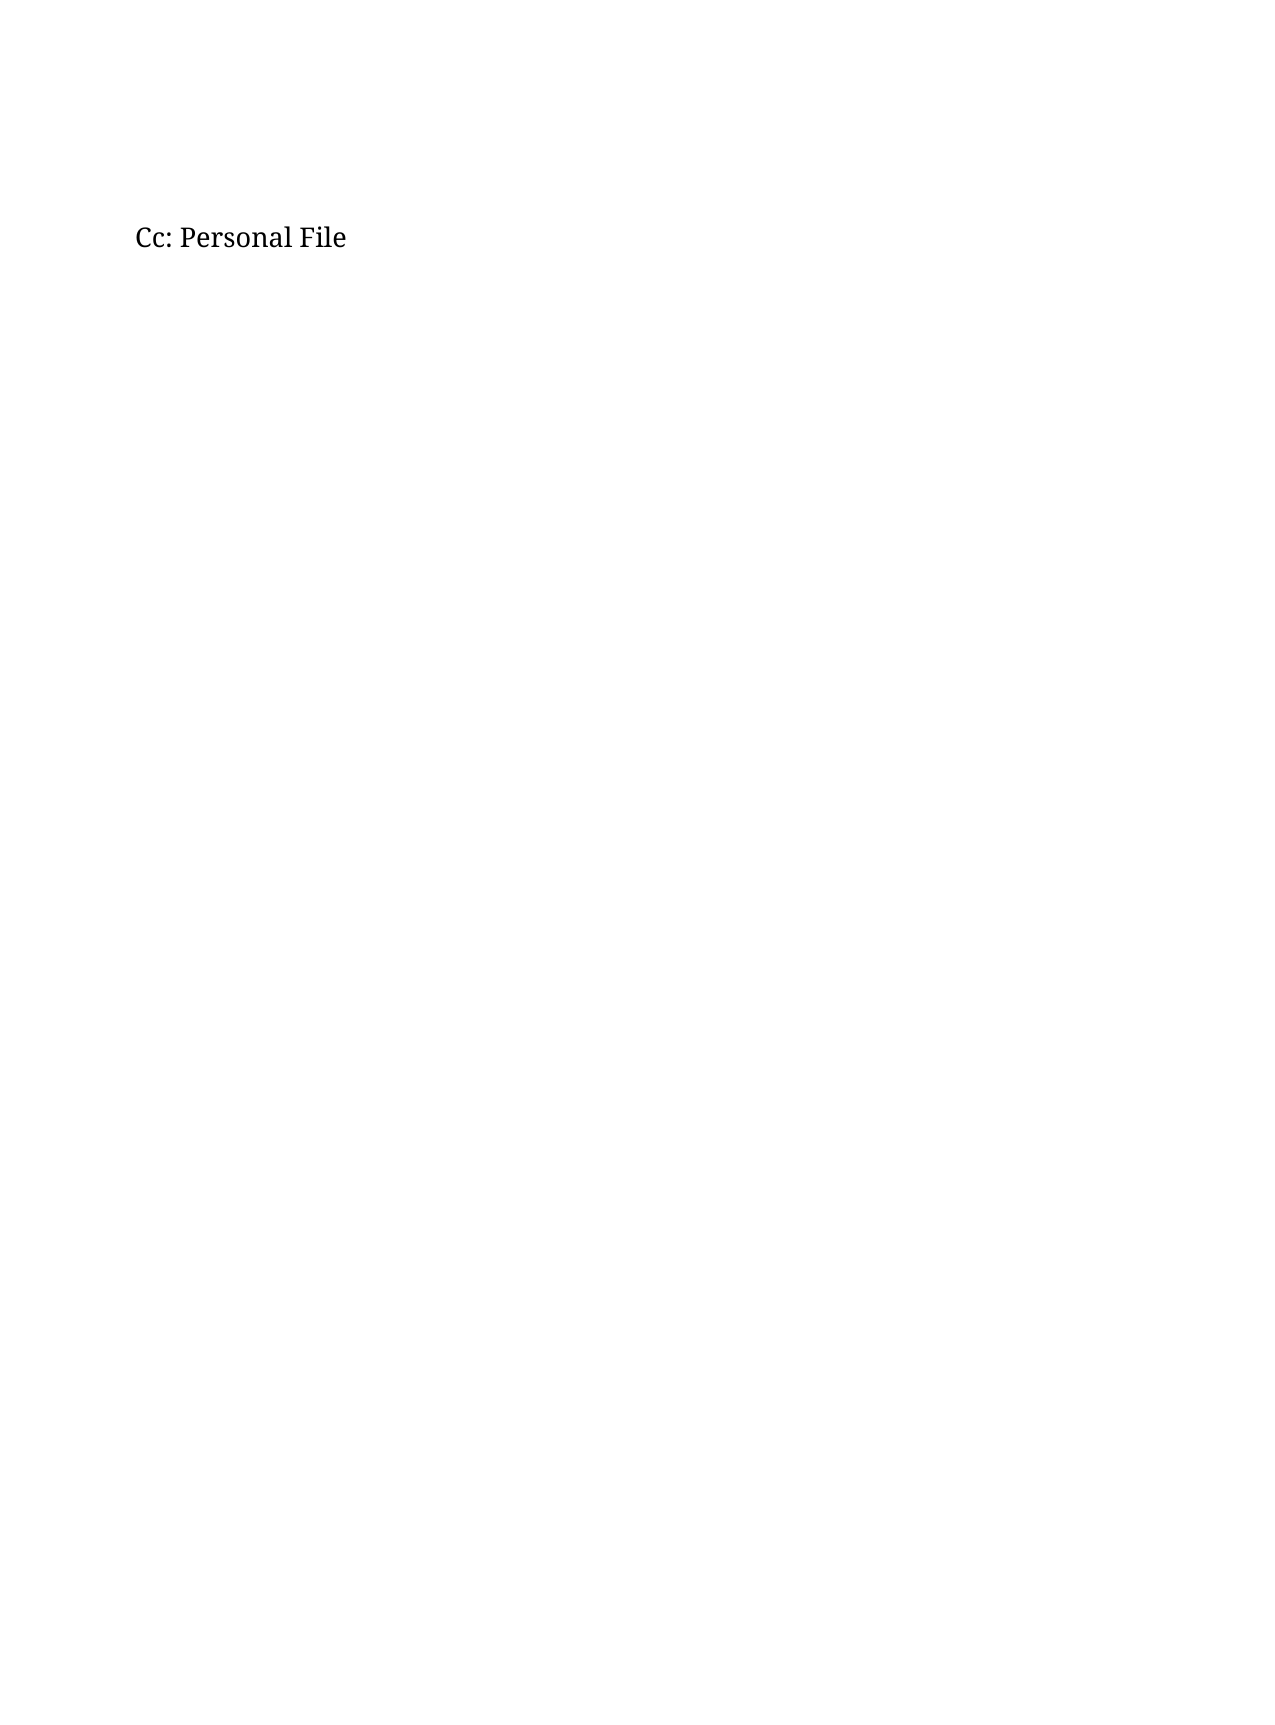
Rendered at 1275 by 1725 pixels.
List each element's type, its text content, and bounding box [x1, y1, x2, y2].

text Cc: Personal File [135, 219, 1170, 256]
